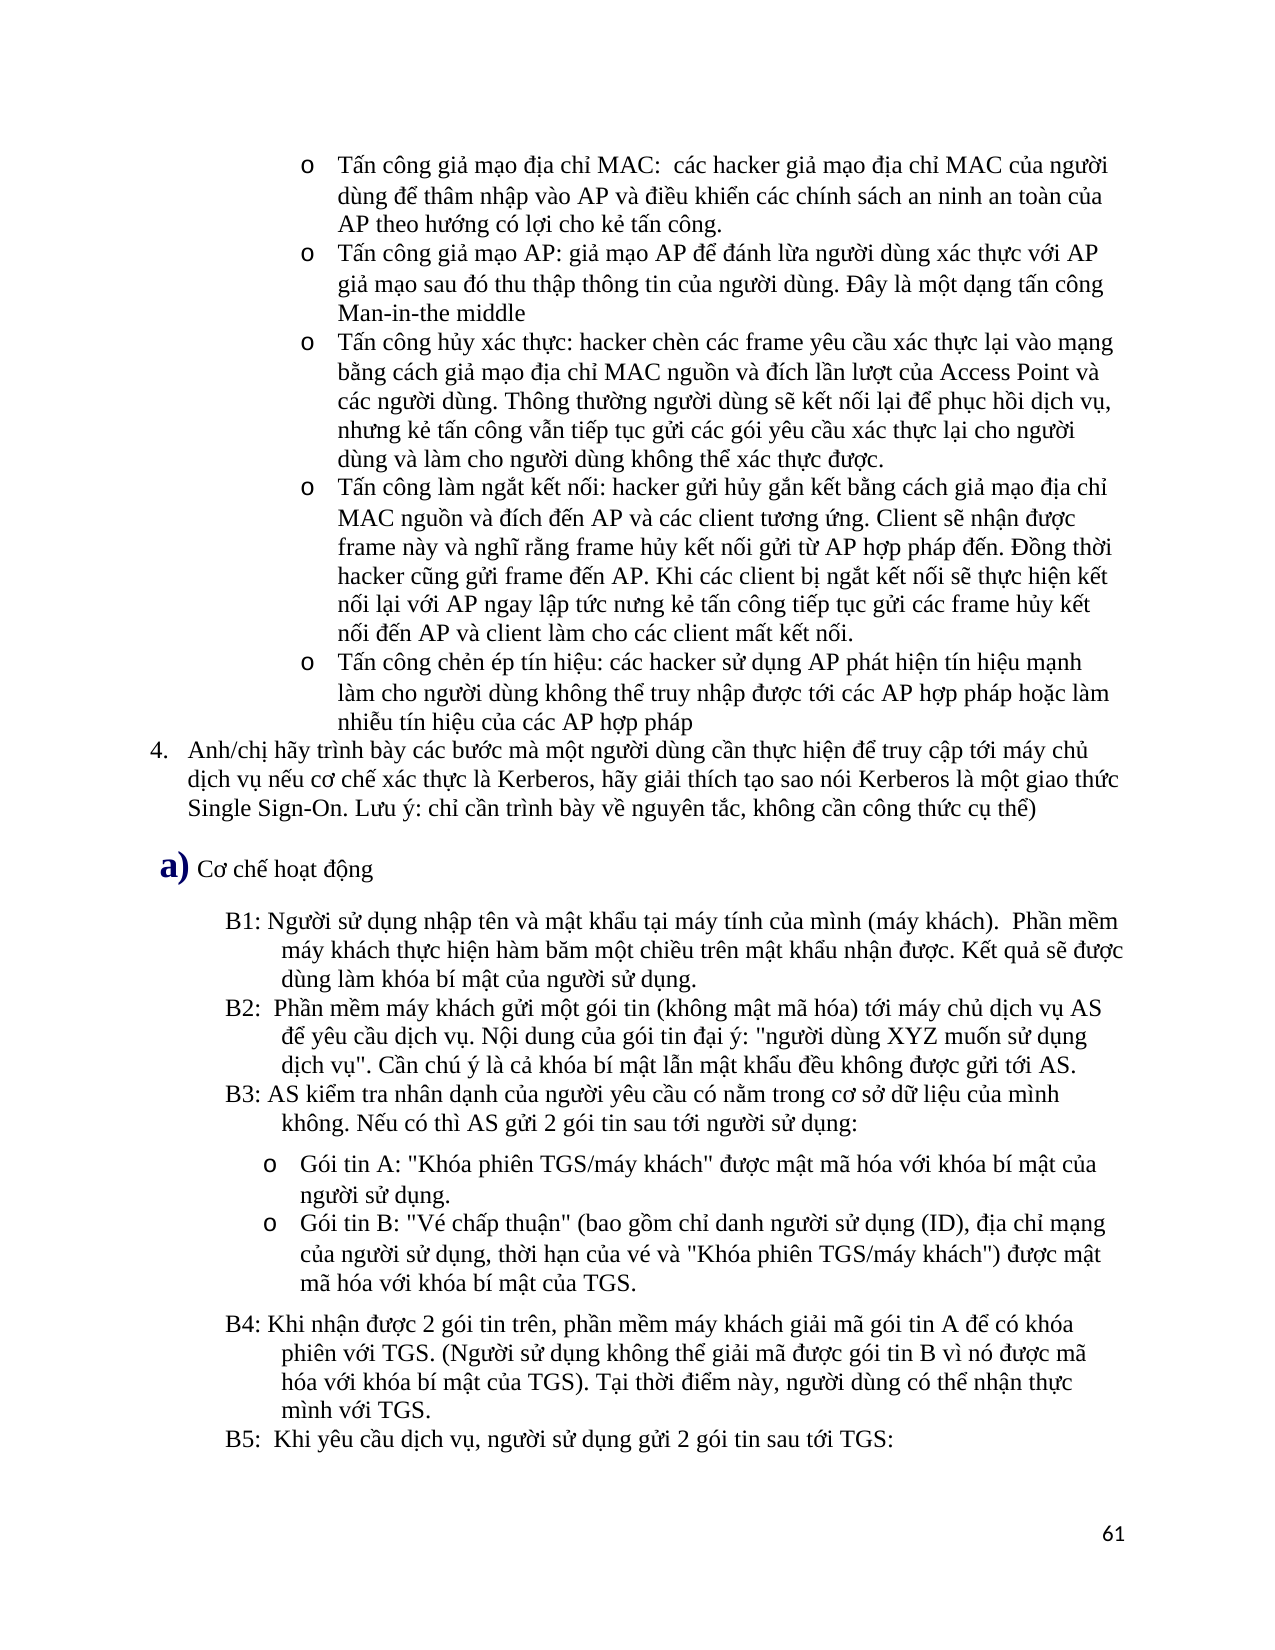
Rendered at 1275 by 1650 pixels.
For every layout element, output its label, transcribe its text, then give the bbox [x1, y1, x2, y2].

list Anh/chị hãy trình bày các bước mà một người dùng cần thực hiện để truy cập tới máy chủ dịch vụ nếu cơ chế xác thực là Kerberos, hãy giải thích tạo sao nói Kerberos là một giao thức Single Sign-On. Lưu ý: chỉ cần trình bày về nguyên tắc, không cần công thức cụ thể) [150, 735, 1125, 822]
text B2: Phần mềm máy khách gửi một gói tin (không mật mã hóa) tới máy chủ dịch vụ AS để yêu cầu dịch vụ. Nội dung của gói tin đại ý: "người dùng XYZ muốn sử dụng dịch vụ". Cần chú ý là cả khóa bí mật lẫn mật khẩu đều không được gửi tới AS. [225, 993, 1125, 1079]
text B4: Khi nhận được 2 gói tin trên, phần mềm máy khách giải mã gói tin A để có khóa phiên với TGS. (Người sử dụng không thể giải mã được gói tin B vì nó được mã hóa với khóa bí mật của TGS). Tại thời điểm này, người dùng có thể nhận thực mình với TGS. [225, 1309, 1125, 1424]
list Tấn công giả mạo AP: giả mạo AP để đánh lừa người dùng xác thực với AP giả mạo sau đó thu thập thông tin của người dùng. Đây là một dạng tấn công Man-in-the middle [300, 238, 1125, 327]
list Tấn công làm ngắt kết nối: hacker gửi hủy gắn kết bằng cách giả mạo địa chỉ MAC nguồn và đích đến AP và các client tương ứng. Client sẽ nhận được frame này và nghĩ rằng frame hủy kết nối gửi từ AP hợp pháp đến. Đồng thời hacker cũng gửi frame đến AP. Khi các client bị ngắt kết nối sẽ thực hiện kết nối lại với AP ngay lập tức nưng kẻ tấn công tiếp tục gửi các frame hủy kết nối đến AP và client làm cho các client mất kết nối. [300, 472, 1125, 647]
list Tấn công giả mạo địa chỉ MAC: các hacker giả mạo địa chỉ MAC của người dùng để thâm nhập vào AP và điều khiển các chính sách an ninh an toàn của AP theo hướng có lợi cho kẻ tấn công. [300, 150, 1125, 238]
list Tấn công hủy xác thực: hacker chèn các frame yêu cầu xác thực lại vào mạng bằng cách giả mạo địa chỉ MAC nguồn và đích lần lượt của Access Point và các người dùng. Thông thường người dùng sẽ kết nối lại để phục hồi dịch vụ, nhưng kẻ tấn công vẫn tiếp tục gửi các gói yêu cầu xác thực lại cho người dùng và làm cho người dùng không thể xác thực được. [300, 327, 1125, 472]
list Tấn công chẻn ép tín hiệu: các hacker sử dụng AP phát hiện tín hiệu mạnh làm cho người dùng không thể truy nhập được tới các AP hợp pháp hoặc làm nhiễu tín hiệu của các AP hợp pháp [300, 647, 1125, 735]
text B5: Khi yêu cầu dịch vụ, người sử dụng gửi 2 gói tin sau tới TGS: [225, 1424, 1125, 1453]
text B3: AS kiểm tra nhân dạnh của người yêu cầu có nằm trong cơ sở dữ liệu của mình không. Nếu có thì AS gửi 2 gói tin sau tới người sử dụng: [225, 1079, 1125, 1136]
list Gói tin A: "Khóa phiên TGS/máy khách" được mật mã hóa với khóa bí mật của người sử dụng. [262, 1149, 1125, 1208]
text B1: Người sử dụng nhập tên và mật khẩu tại máy tính của mình (máy khách). Phần mềm máy khách thực hiện hàm băm một chiều trên mật khẩu nhận được. Kết quả sẽ được dùng làm khóa bí mật của người sử dụng. [225, 906, 1125, 993]
list Gói tin B: "Vé chấp thuận" (bao gồm chỉ danh người sử dụng (ID), địa chỉ mạng của người sử dụng, thời hạn của vé và "Khóa phiên TGS/máy khách") được mật mã hóa với khóa bí mật của TGS. [262, 1208, 1125, 1297]
list Cơ chế hoạt động [159, 842, 1125, 886]
